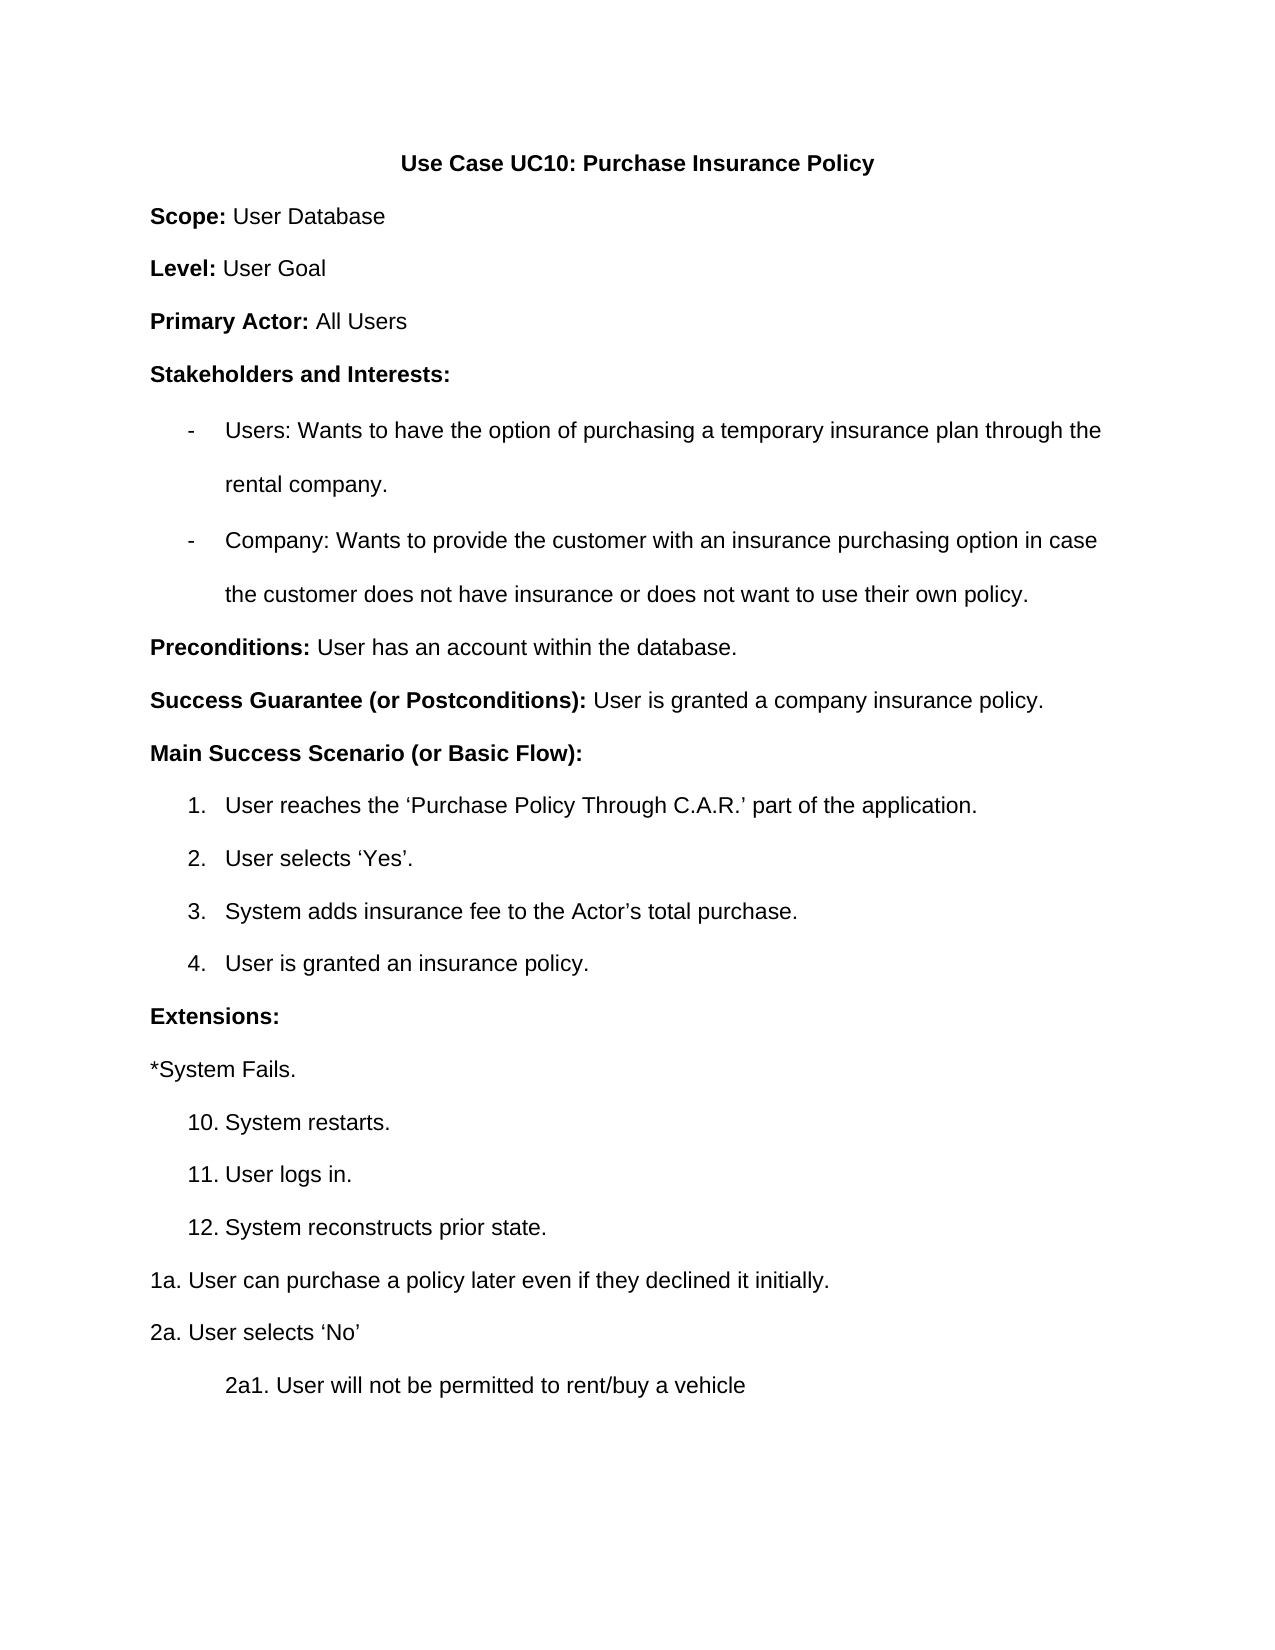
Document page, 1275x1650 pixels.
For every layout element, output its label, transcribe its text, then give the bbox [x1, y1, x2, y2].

text 1a. User can purchase a policy later even if they declined it initially. [150, 1267, 1125, 1293]
list User selects ‘Yes’. [187, 845, 1125, 871]
text Stakeholders and Interests: [150, 361, 1125, 387]
text Success Guarantee (or Postconditions): User is granted a company insurance policy. [150, 687, 1125, 713]
text *System Fails. [150, 1056, 1125, 1082]
text Level: User Goal [150, 255, 1125, 282]
list User reaches the ‘Purchase Policy Through C.A.R.’ part of the application. [187, 792, 1125, 819]
list System adds insurance fee to the Actor’s total purchase. [187, 898, 1125, 924]
text 2a. User selects ‘No’ [150, 1319, 1125, 1346]
list System restarts. [187, 1108, 1125, 1135]
text Primary Actor: All Users [150, 308, 1125, 334]
list Users: Wants to have the option of purchasing a temporary insurance plan through the rental company. [187, 413, 1125, 497]
text Preconditions: User has an account within the database. [150, 634, 1125, 661]
text Use Case UC10: Purchase Insurance Policy [150, 150, 1125, 176]
text Extensions: [150, 1003, 1125, 1029]
list Company: Wants to provide the customer with an insurance purchasing option in case the customer does not have insurance or does not want to use their own policy. [187, 524, 1125, 608]
text 2a1. User will not be permitted to rent/buy a vehicle [150, 1372, 1125, 1398]
text Main Success Scenario (or Basic Flow): [150, 739, 1125, 766]
list User logs in. [187, 1161, 1125, 1188]
list User is granted an insurance policy. [187, 950, 1125, 977]
list System reconstructs prior state. [187, 1214, 1125, 1240]
text Scope: User Database [150, 203, 1125, 229]
